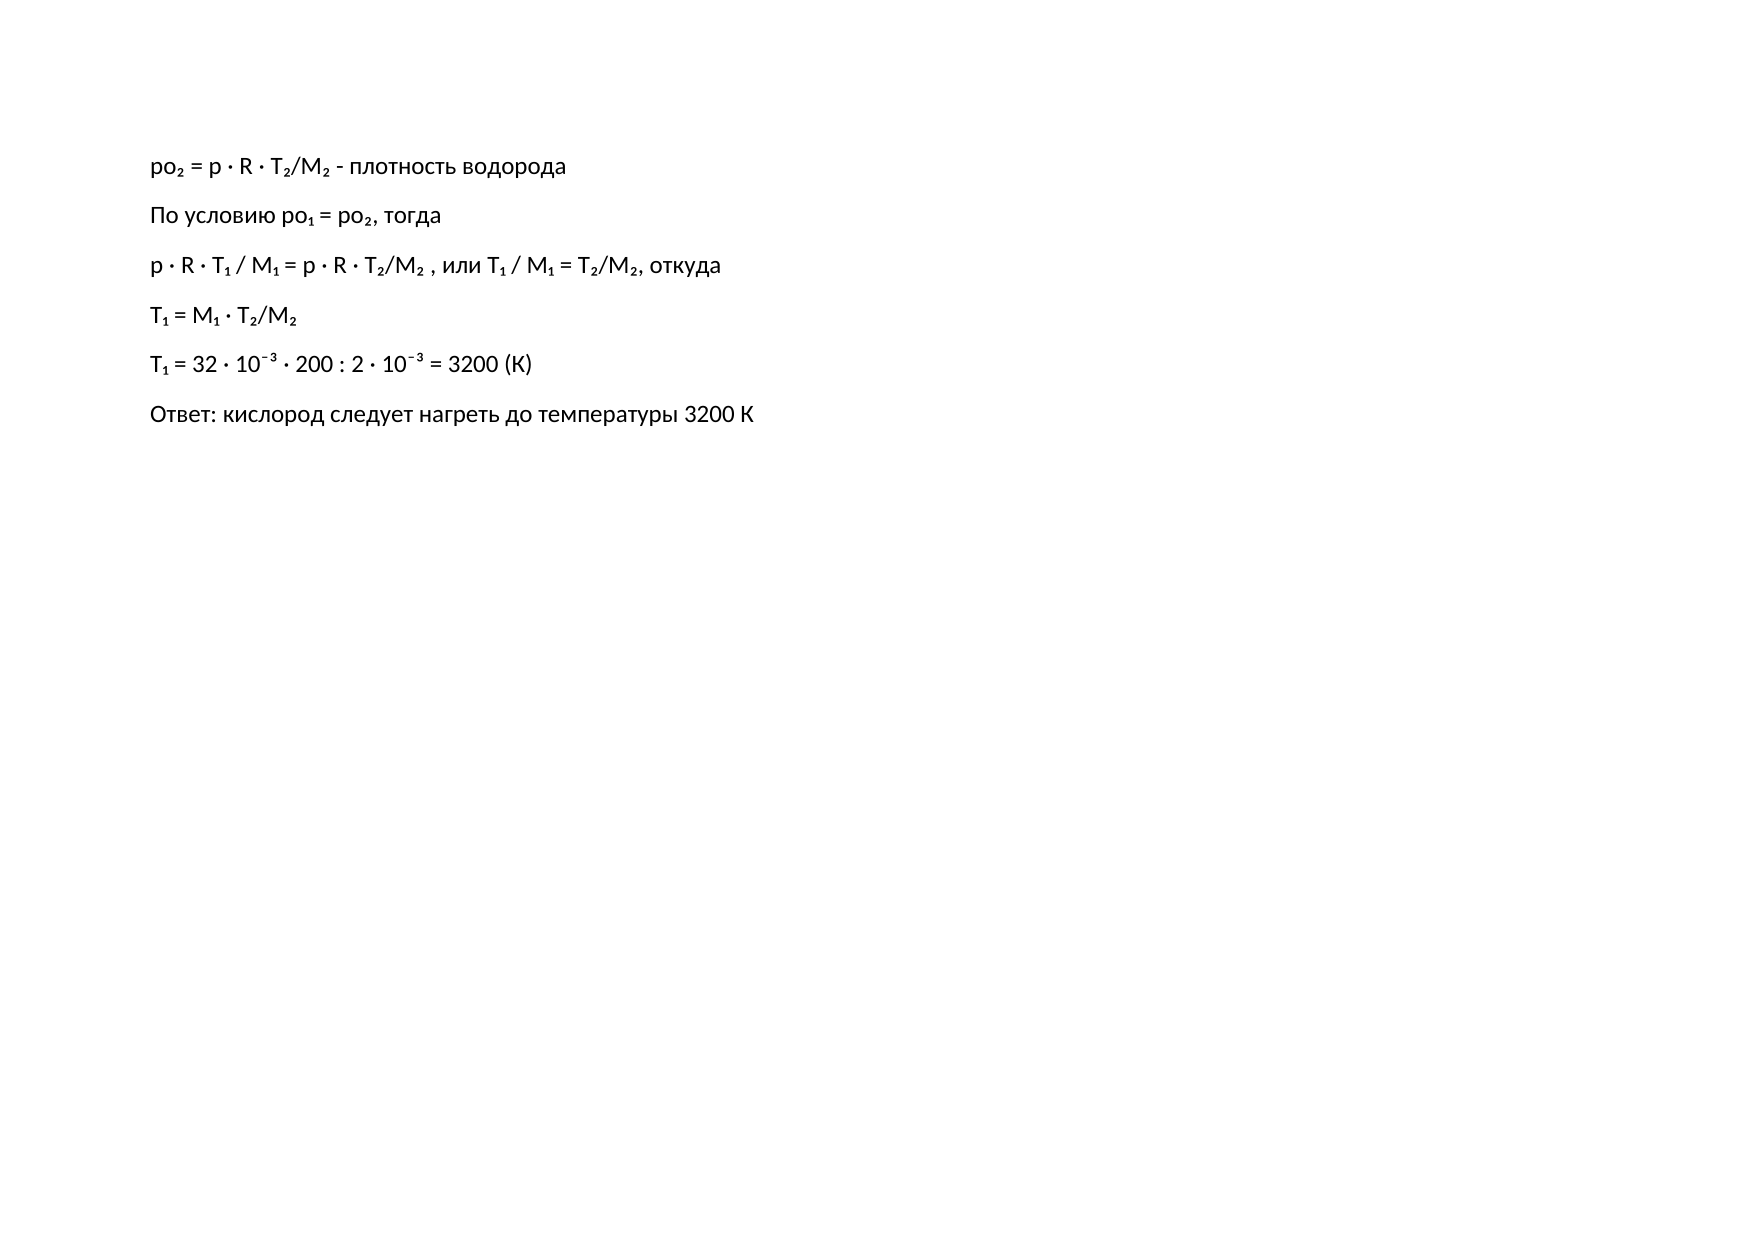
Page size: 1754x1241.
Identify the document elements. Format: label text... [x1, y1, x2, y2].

text Ответ: кислород следует нагреть до температуры 3200 К [150, 398, 1604, 428]
text T₁ = M₁ · T₂/M₂ [150, 299, 1604, 329]
text ро₂ = р · R · T₂/M₂ - плотность водорода [150, 150, 1604, 181]
text T₁ = 32 · 10⁻³ · 200 : 2 · 10⁻³ = 3200 (К) [150, 348, 1604, 379]
text По условию ро₁ = ро₂, тогда [150, 199, 1604, 230]
text p · R · T₁ / M₁ = р · R · T₂/M₂ , или T₁ / M₁ = T₂/M₂, откуда [150, 249, 1604, 280]
